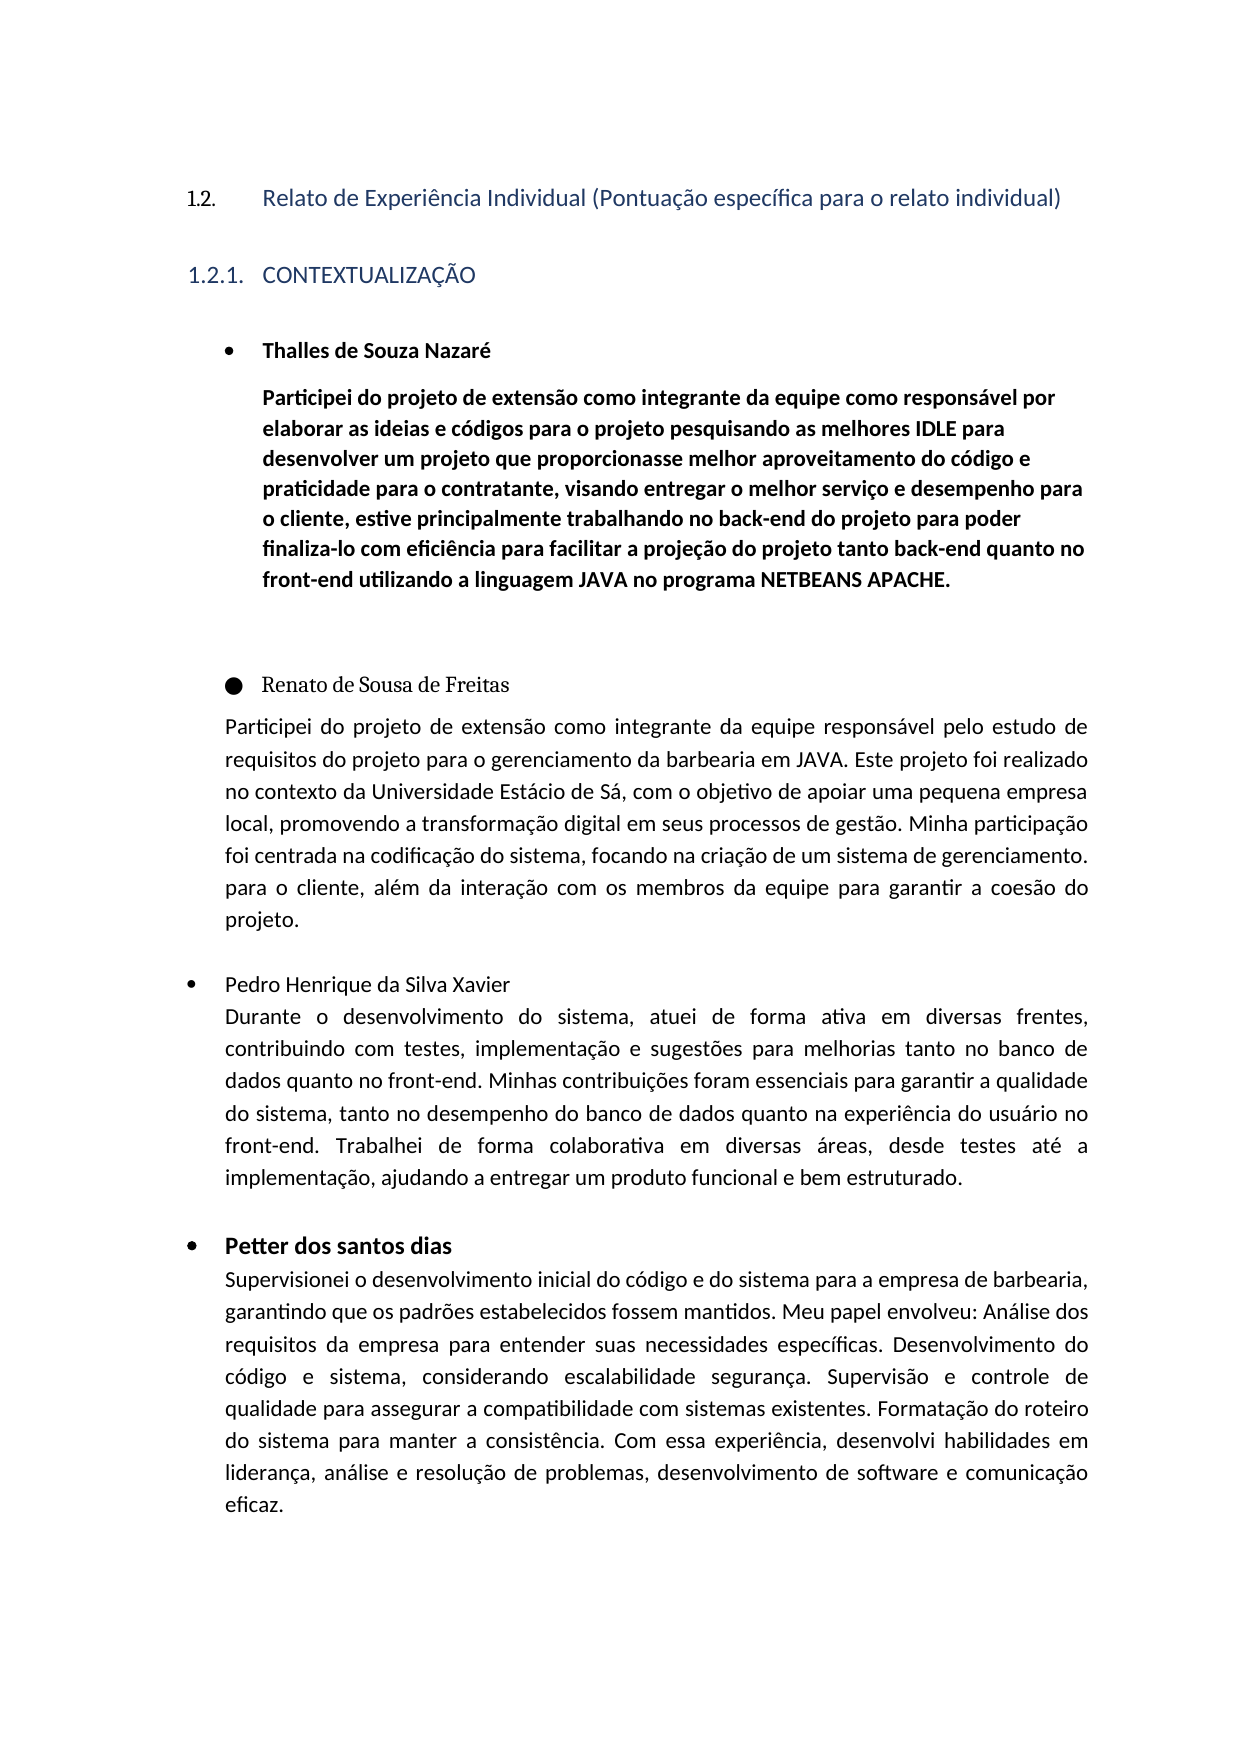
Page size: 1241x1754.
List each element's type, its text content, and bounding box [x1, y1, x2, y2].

list Petter dos santos dias [187, 1230, 1090, 1261]
list Pedro Henrique da Silva Xavier [187, 970, 1090, 998]
list Renato de Sousa de Freitas [224, 658, 1090, 706]
list Relato de Experiência Individual (Pontuação específica para o relato individual) [187, 182, 1090, 213]
text Participei do projeto de extensão como integrante da equipe como responsável por elaborar as ideias e códigos para o projeto pesquisando as melhores IDLE para desenvolver um projeto que proporcionasse melhor aproveitamento do código e praticidade para o contratante, visando entregar o melhor serviço e desempenho para o cliente, estive principalmente trabalhando no back-end do projeto para poder finaliza-lo com eficiência para facilitar a projeção do projeto tanto back-end quanto no front-end utilizando a linguagem JAVA no programa NETBEANS APACHE. [262, 383, 1090, 593]
subtitle CONTEXTUALIZAÇÃO [187, 259, 1090, 290]
text Supervisionei o desenvolvimento inicial do código e do sistema para a empresa de barbearia, garantindo que os padrões estabelecidos fossem mantidos. Meu papel envolveu: Análise dos requisitos da empresa para entender suas necessidades específicas. Desenvolvimento do código e sistema, considerando escalabilidade segurança. Supervisão e controle de qualidade para assegurar a compatibilidade com sistemas existentes. Formatação do roteiro do sistema para manter a consistência. Com essa experiência, desenvolvi habilidades em liderança, análise e resolução de problemas, desenvolvimento de software e comunicação eficaz. [225, 1265, 1090, 1519]
text Durante o desenvolvimento do sistema, atuei de forma ativa em diversas frentes, contribuindo com testes, implementação e sugestões para melhorias tanto no banco de dados quanto no front-end. Minhas contribuições foram essenciais para garantir a qualidade do sistema, tanto no desempenho do banco de dados quanto na experiência do usuário no front-end. Trabalhei de forma colaborativa em diversas áreas, desde testes até a implementação, ajudando a entregar um produto funcional e bem estruturado. [225, 1002, 1090, 1191]
text Participei do projeto de extensão como integrante da equipe responsável pelo estudo de requisitos do projeto para o gerenciamento da barbearia em JAVA. Este projeto foi realizado no contexto da Universidade Estácio de Sá, com o objetivo de apoiar uma pequena empresa local, promovendo a transformação digital em seus processos de gestão. Minha participação foi centrada na codificação do sistema, focando na criação de um sistema de gerenciamento. para o cliente, além da interação com os membros da equipe para garantir a coesão do projeto. [225, 712, 1090, 934]
list Thalles de Souza Nazaré [225, 337, 1090, 365]
